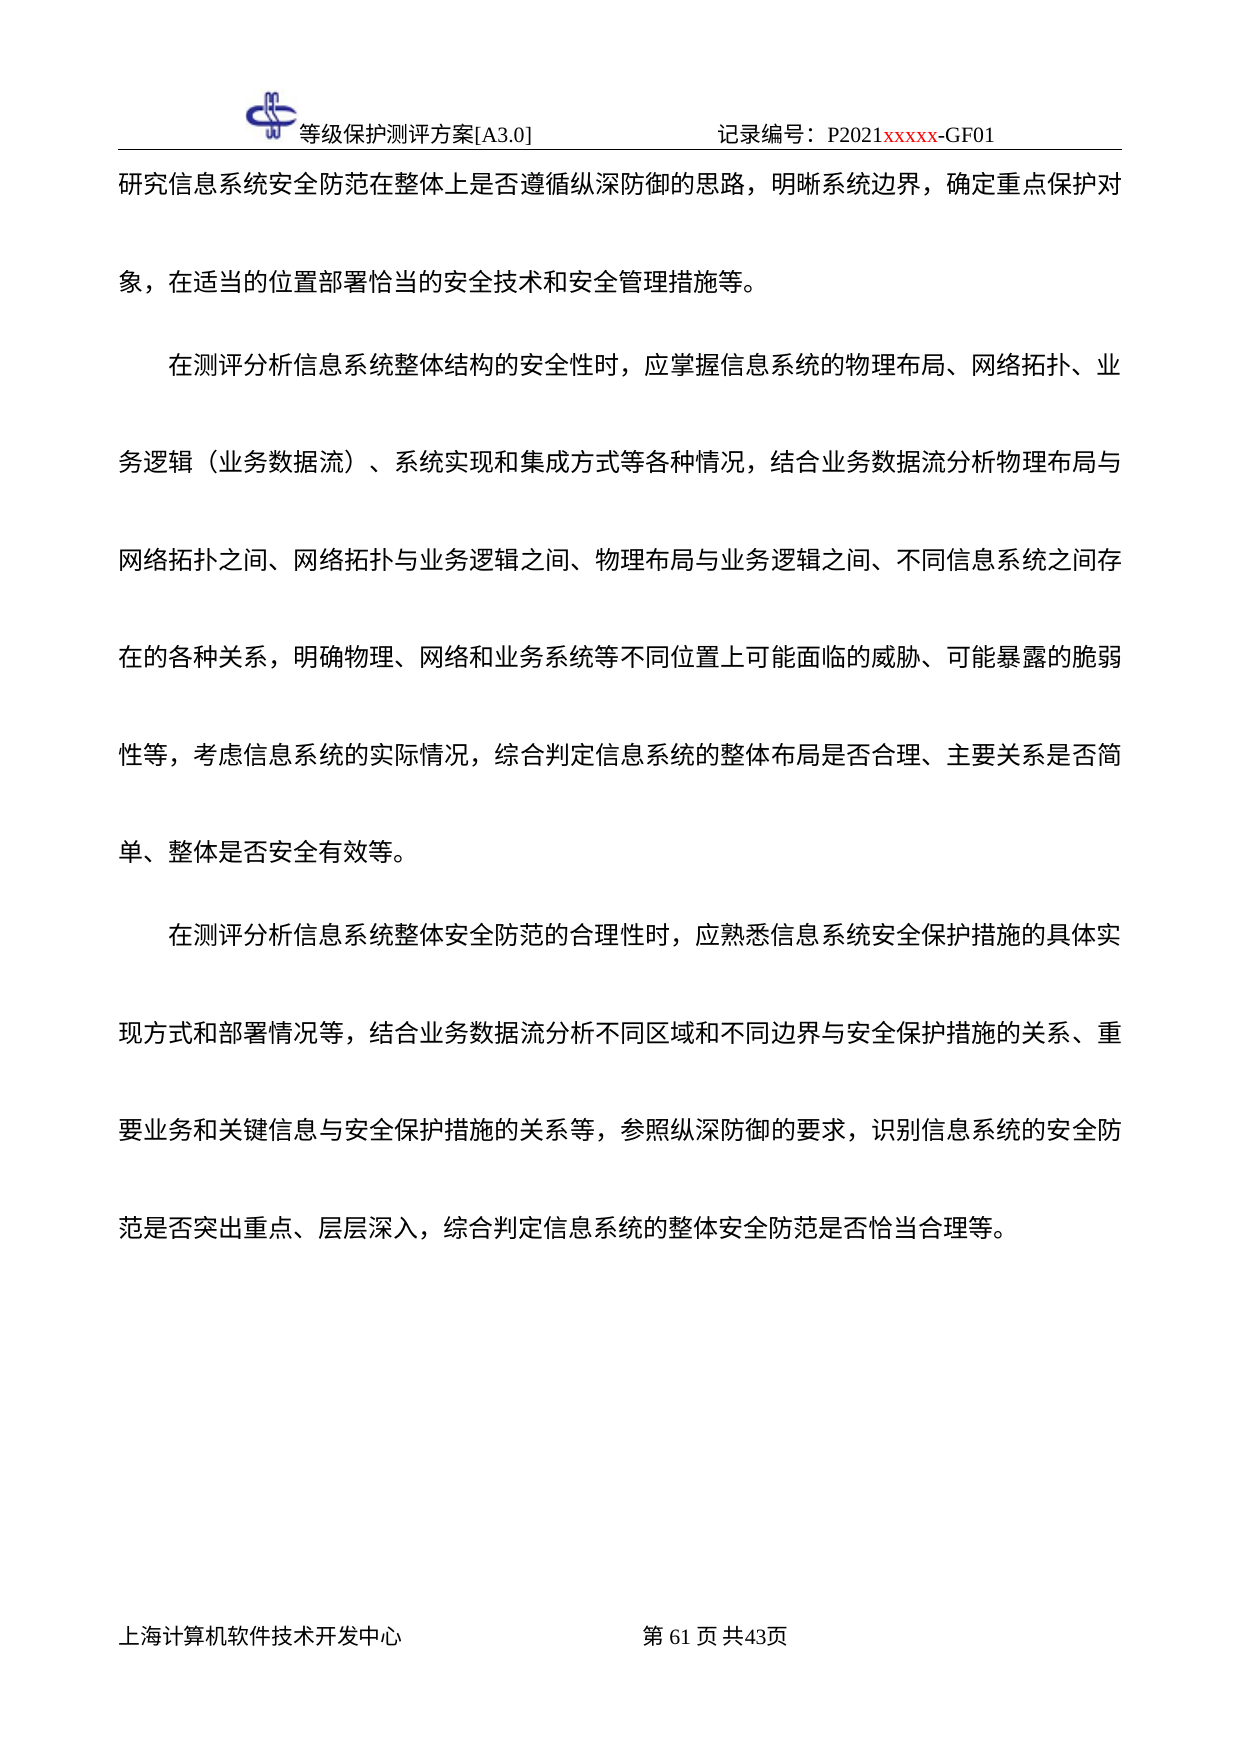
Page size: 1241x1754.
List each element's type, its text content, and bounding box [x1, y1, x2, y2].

text 在测评分析信息系统整体安全防范的合理性时，应熟悉信息系统安全保护措施的具体实现方式和部署情况等，结合业务数据流分析不同区域和不同边界与安全保护措施的关系、重要业务和关键信息与安全保护措施的关系等，参照纵深防御的要求，识别信息系统的安全防范是否突出重点、层层深入，综合判定信息系统的整体安全防范是否恰当合理等。 [118, 901, 1122, 1259]
picture [245, 88, 299, 143]
text 在测评分析信息系统整体结构的安全性时，应掌握信息系统的物理布局、网络拓扑、业务逻辑（业务数据流）、系统实现和集成方式等各种情况，结合业务数据流分析物理布局与网络拓扑之间、网络拓扑与业务逻辑之间、物理布局与业务逻辑之间、不同信息系统之间存在的各种关系，明确物理、网络和业务系统等不同位置上可能面临的威胁、可能暴露的脆弱性等，考虑信息系统的实际情况，综合判定信息系统的整体布局是否合理、主要关系是否简单、整体是否安全有效等。 [118, 331, 1122, 883]
